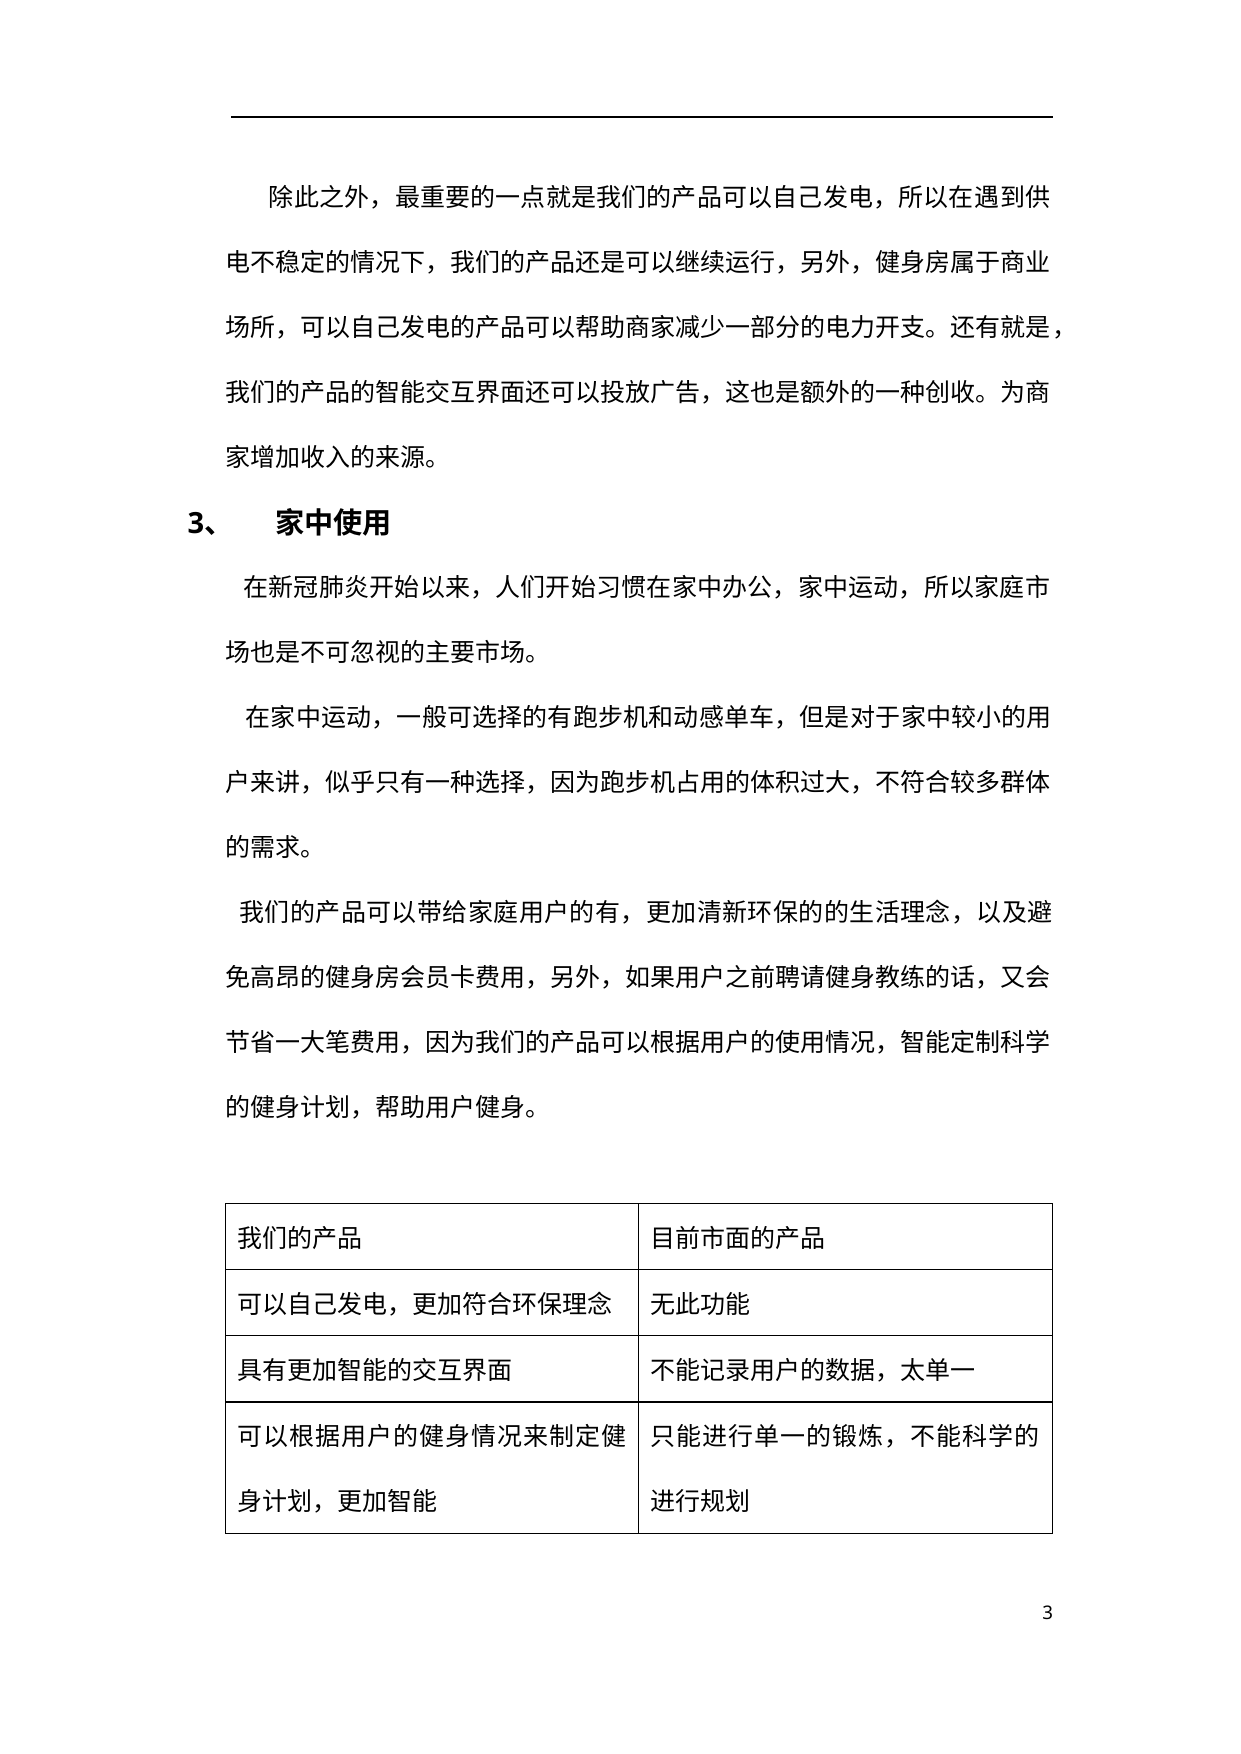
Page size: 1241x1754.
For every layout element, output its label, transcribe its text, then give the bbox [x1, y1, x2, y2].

list 我们的产品可以带给家庭用户的有，更加清新环保的的生活理念，以及避免高昂的健身房会员卡费用，另外，如果用户之前聘请健身教练的话，又会节省一大笔费用，因为我们的产品可以根据用户的使用情况，智能定制科学的健身计划，帮助用户健身。 [225, 878, 1053, 1138]
list 在家中运动，一般可选择的有跑步机和动感单车，但是对于家中较小的用户来讲，似乎只有一种选择，因为跑步机占用的体积过大，不符合较多群体的需求。 [225, 683, 1053, 878]
table_cell 可以根据用户的健身情况来制定健身计划，更加智能 [226, 1403, 638, 1532]
table_cell 具有更加智能的交互界面 [226, 1336, 638, 1401]
table_cell 可以自己发电，更加符合环保理念 [226, 1270, 638, 1335]
table_cell 只能进行单一的锻炼，不能科学的进行规划 [639, 1403, 1052, 1532]
list 在新冠肺炎开始以来，人们开始习惯在家中办公，家中运动，所以家庭市场也是不可忽视的主要市场。 [225, 553, 1053, 683]
list 家中使用 [187, 488, 1053, 553]
table_header 目前市面的产品 [639, 1204, 1052, 1269]
list 除此之外，最重要的一点就是我们的产品可以自己发电，所以在遇到供电不稳定的情况下，我们的产品还是可以继续运行，另外，健身房属于商业场所，可以自己发电的产品可以帮助商家减少一部分的电力开支。还有就是，我们的产品的智能交互界面还可以投放广告，这也是额外的一种创收。为商家增加收入的来源。 [225, 163, 1053, 488]
table_cell 不能记录用户的数据，太单一 [639, 1336, 1052, 1401]
table_cell 无此功能 [639, 1270, 1052, 1335]
table_header 我们的产品 [226, 1204, 638, 1269]
